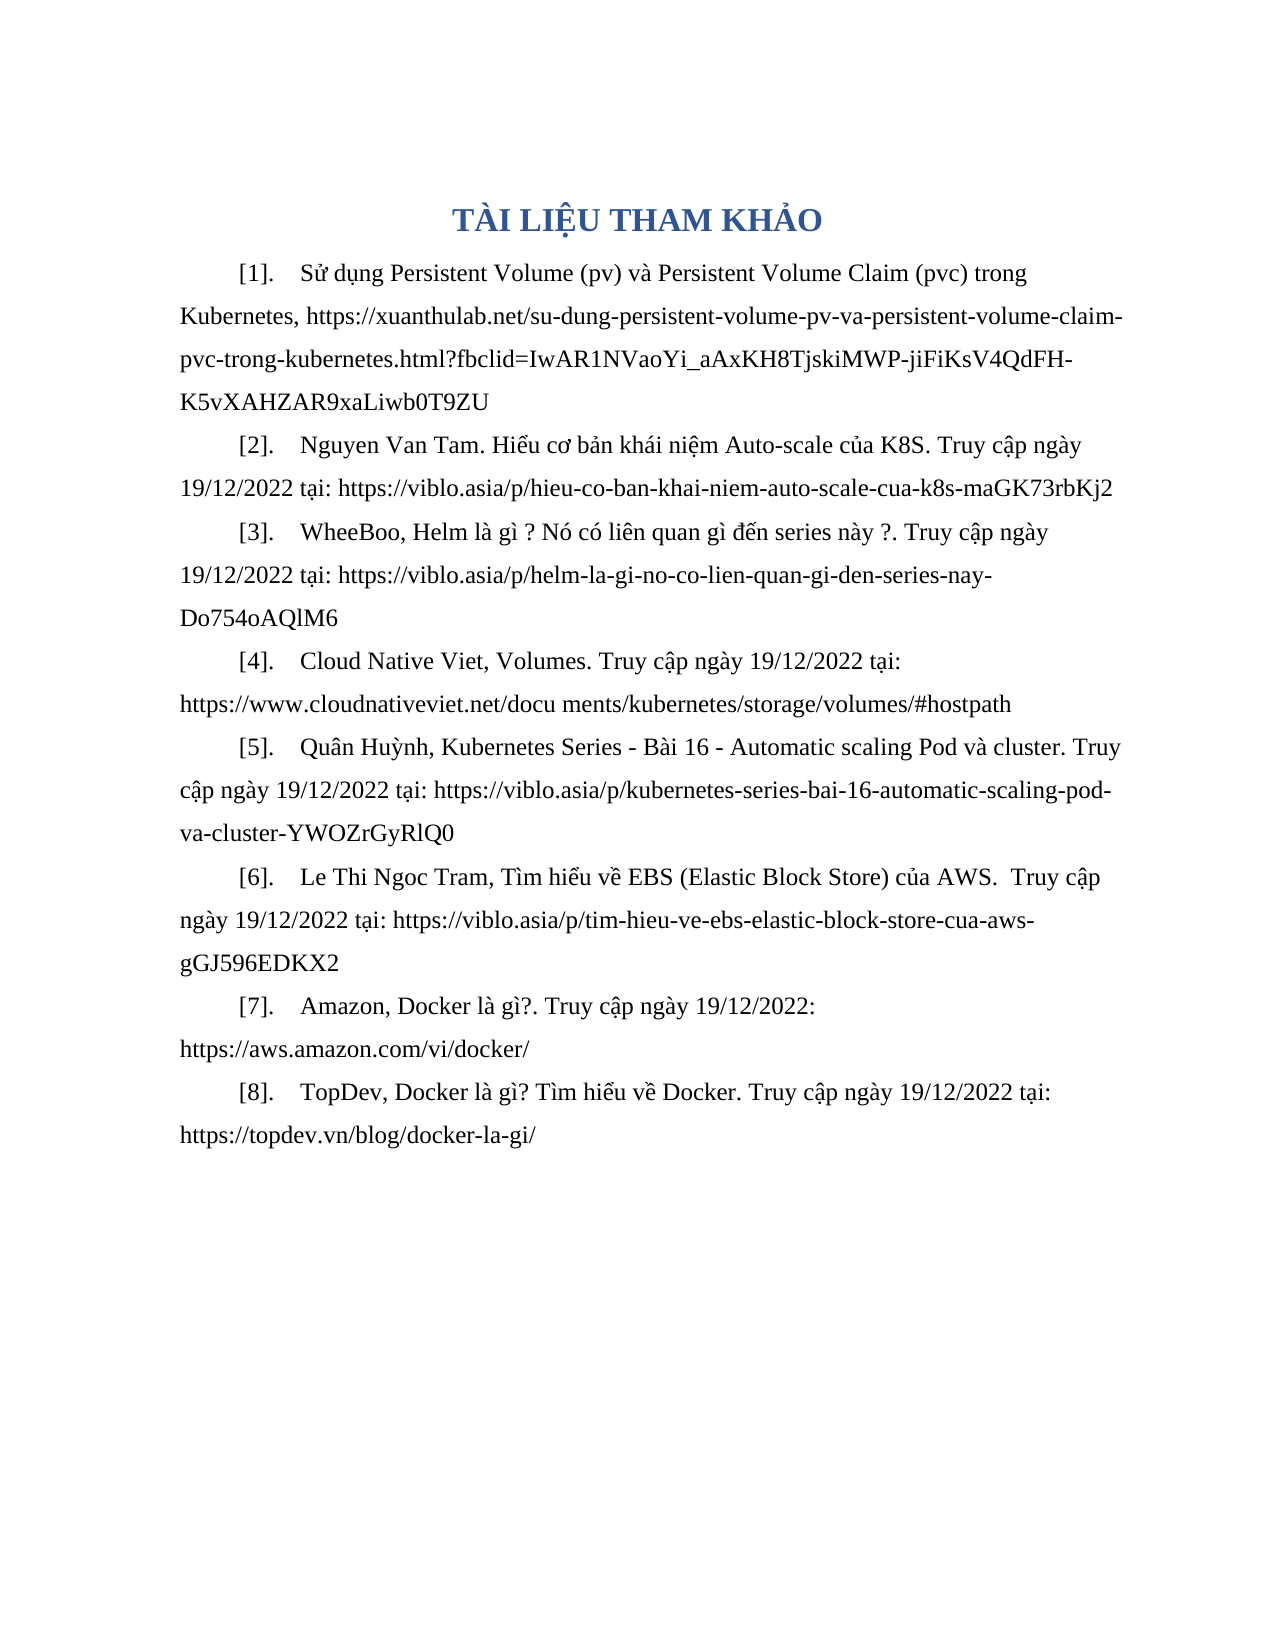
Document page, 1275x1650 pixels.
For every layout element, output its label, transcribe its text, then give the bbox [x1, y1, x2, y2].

list Amazon, Docker là gì?. Truy cập ngày 19/12/2022: https://aws.amazon.com/vi/docker/ [179, 991, 1125, 1063]
subtitle TÀI LIỆU THAM KHẢO [150, 200, 1125, 239]
list Le Thi Ngoc Tram, Tìm hiểu về EBS (Elastic Block Store) của AWS. Truy cập ngày 19/12/2022 tại: https://viblo.asia/p/tim-hieu-ve-ebs-elastic-block-store-cua-aws-gGJ596EDKX2 [179, 862, 1125, 977]
list Sử dụng Persistent Volume (pv) và Persistent Volume Claim (pvc) trong Kubernetes, https://xuanthulab.net/su-dung-persistent-volume-pv-va-persistent-volume-claim-pvc-trong-kubernetes.html?fbclid=IwAR1NVaoYi_aAxKH8TjskiMWP-jiFiKsV4QdFH-K5vXAHZAR9xaLiwb0T9ZU [179, 258, 1125, 416]
list Nguyen Van Tam. Hiểu cơ bản khái niệm Auto-scale của K8S. Truy cập ngày 19/12/2022 tại: https://viblo.asia/p/hieu-co-ban-khai-niem-auto-scale-cua-k8s-maGK73rbKj2 [179, 430, 1125, 502]
list TopDev, Docker là gì? Tìm hiểu về Docker. Truy cập ngày 19/12/2022 tại: https://topdev.vn/blog/docker-la-gi/ [179, 1077, 1125, 1149]
list Quân Huỳnh, Kubernetes Series - Bài 16 - Automatic scaling Pod và cluster. Truy cập ngày 19/12/2022 tại: https://viblo.asia/p/kubernetes-series-bai-16-automatic-scaling-pod-va-cluster-YWOZrGyRlQ0 [179, 732, 1125, 847]
list Cloud Native Viet, Volumes. Truy cập ngày 19/12/2022 tại: https://www.cloudnativeviet.net/docu ments/kubernetes/storage/volumes/#hostpath [179, 646, 1125, 718]
list WheeBoo, Helm là gì ? Nó có liên quan gì đến series này ?. Truy cập ngày 19/12/2022 tại: https://viblo.asia/p/helm-la-gi-no-co-lien-quan-gi-den-series-nay-Do754oAQlM6 [179, 517, 1125, 632]
